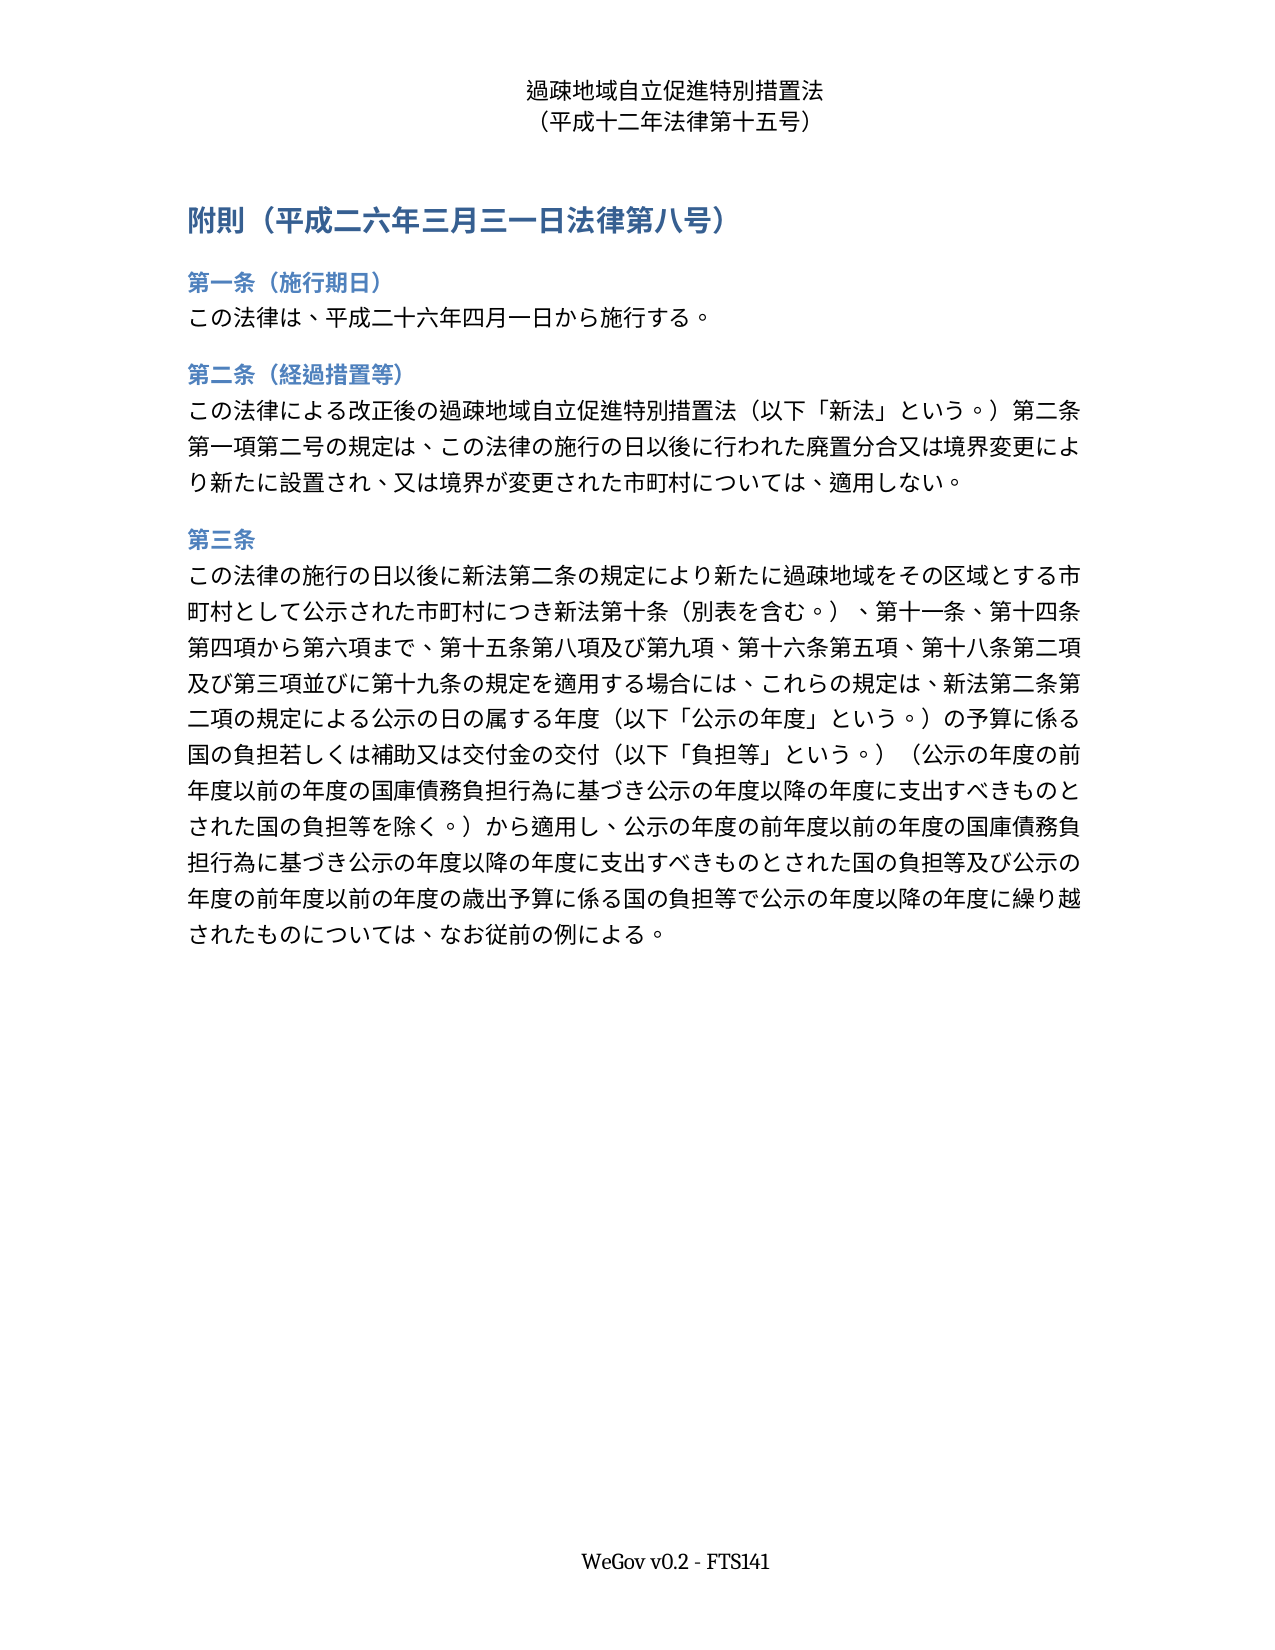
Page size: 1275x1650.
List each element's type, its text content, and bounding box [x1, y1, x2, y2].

text この法律の施行の日以後に新法第二条の規定により新たに過疎地域をその区域とする市町村として公示された市町村につき新法第十条（別表を含む。）、第十一条、第十四条第四項から第六項まで、第十五条第八項及び第九項、第十六条第五項、第十八条第二項及び第三項並びに第十九条の規定を適用する場合には、これらの規定は、新法第二条第二項の規定による公示の日の属する年度（以下「公示の年度」という。）の予算に係る国の負担若しくは補助又は交付金の交付（以下「負担等」という。）（公示の年度の前年度以前の年度の国庫債務負担行為に基づき公示の年度以降の年度に支出すべきものとされた国の負担等を除く。）から適用し、公示の年度の前年度以前の年度の国庫債務負担行為に基づき公示の年度以降の年度に支出すべきものとされた国の負担等及び公示の年度の前年度以前の年度の歳出予算に係る国の負担等で公示の年度以降の年度に繰り越されたものについては、なお従前の例による。 [187, 560, 1087, 950]
subtitle 第一条（施行期日） [187, 266, 1087, 298]
text この法律は、平成二十六年四月一日から施行する。 [187, 302, 1087, 334]
subtitle 第三条 [187, 524, 1087, 555]
subtitle 第二条（経過措置等） [187, 359, 1087, 390]
subtitle 附則（平成二六年三月三一日法律第八号） [187, 200, 1087, 240]
text この法律による改正後の過疎地域自立促進特別措置法（以下「新法」という。）第二条第一項第二号の規定は、この法律の施行の日以後に行われた廃置分合又は境界変更により新たに設置され、又は境界が変更された市町村については、適用しない。 [187, 395, 1087, 498]
